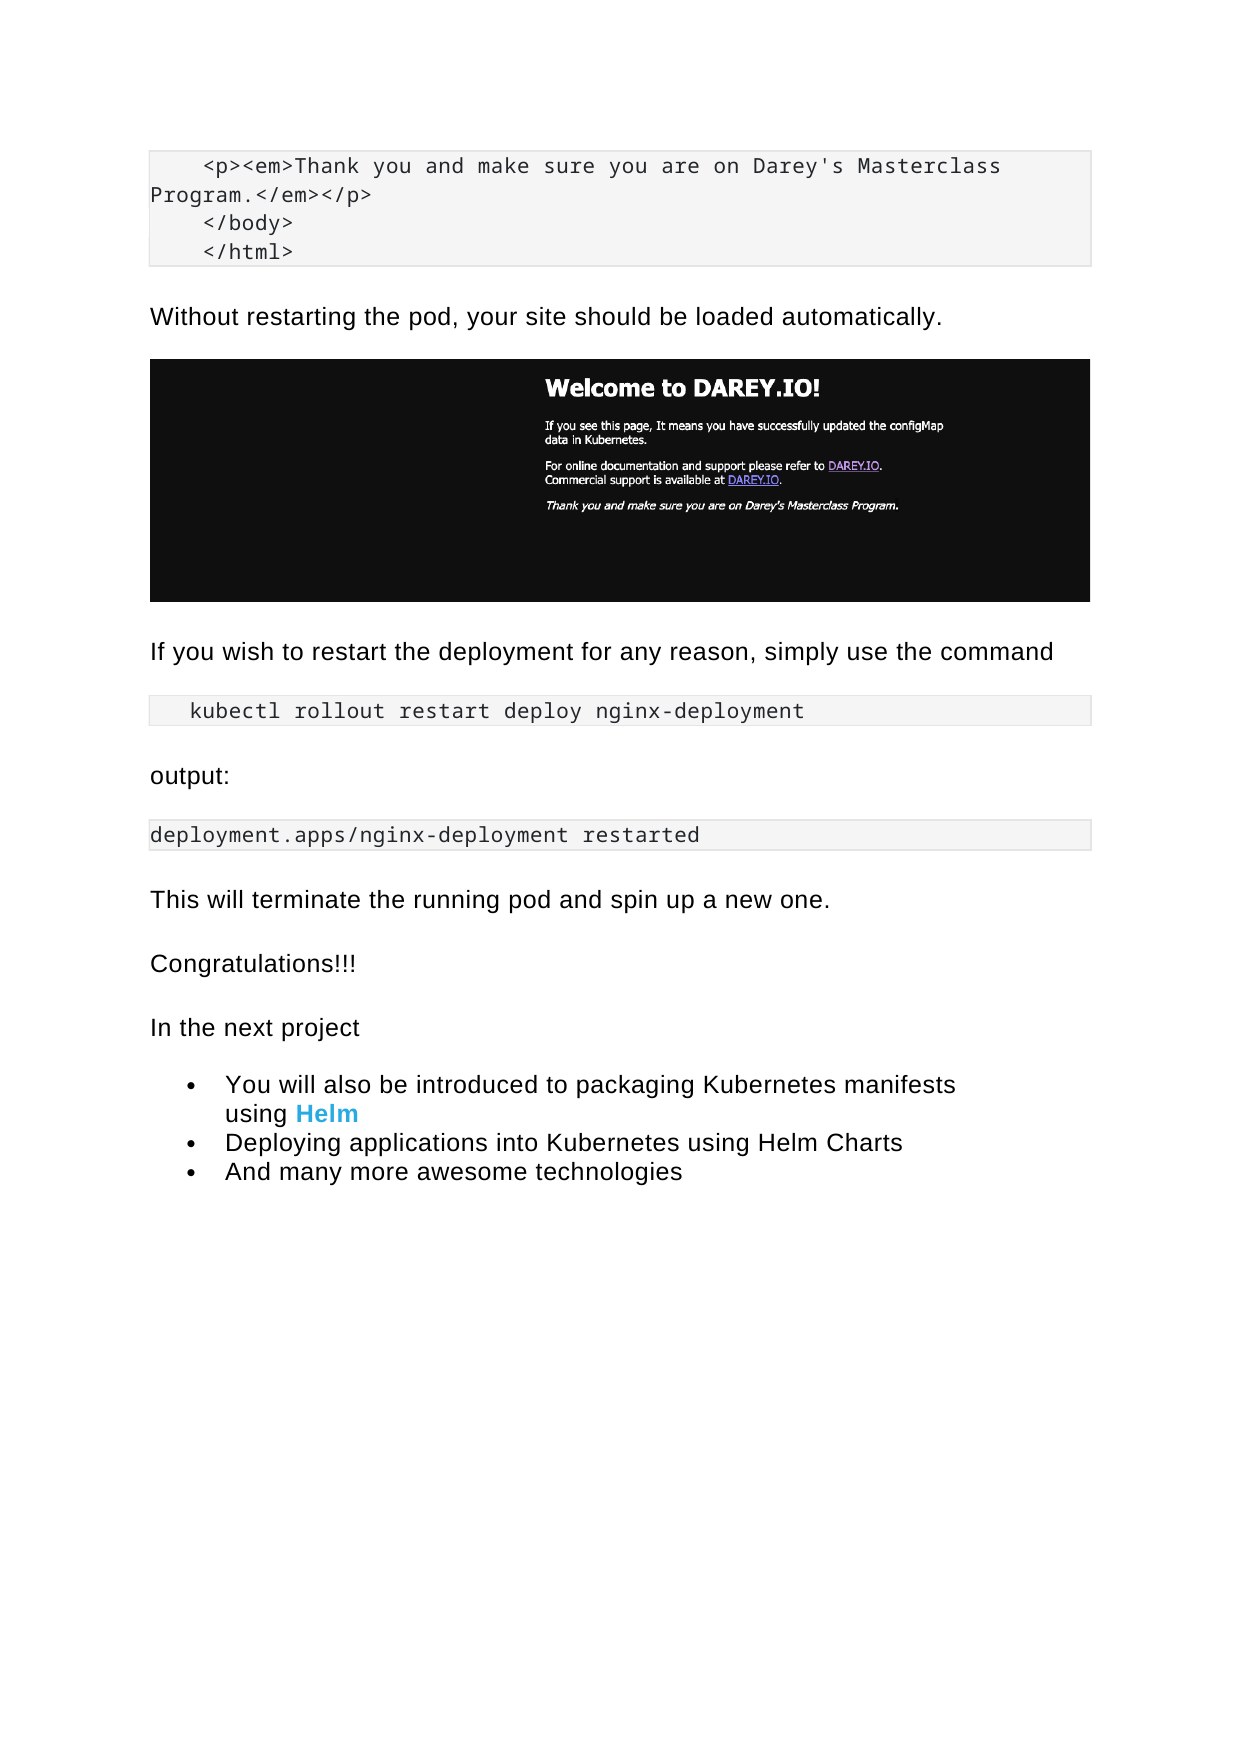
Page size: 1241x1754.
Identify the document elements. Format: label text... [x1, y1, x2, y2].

text </body> [150, 208, 1090, 235]
text kubectl rollout restart deploy nginx-deployment [150, 696, 1090, 725]
list And many more awesome technologies [187, 1157, 1090, 1185]
list Deploying applications into Kubernetes using Helm Charts [187, 1128, 1090, 1157]
text If you wish to restart the deployment for any reason, simply use the command [150, 631, 1090, 666]
text This will terminate the running pod and spin up a new one. [150, 880, 1090, 914]
text deployment.apps/nginx-deployment restarted [150, 821, 1090, 849]
text </html> [150, 235, 1090, 265]
text In the next project [150, 1007, 1090, 1041]
text output: [150, 756, 1090, 790]
picture [150, 359, 1091, 602]
text <p><em>Thank you and make sure you are on Darey's Masterclass Program.</em></p> [150, 152, 1090, 208]
list You will also be introduced to packaging Kubernetes manifests using Helm [187, 1070, 1090, 1128]
text Congratulations!!! [150, 943, 1090, 978]
text Without restarting the pod, your site should be loaded automatically. [150, 296, 1090, 330]
